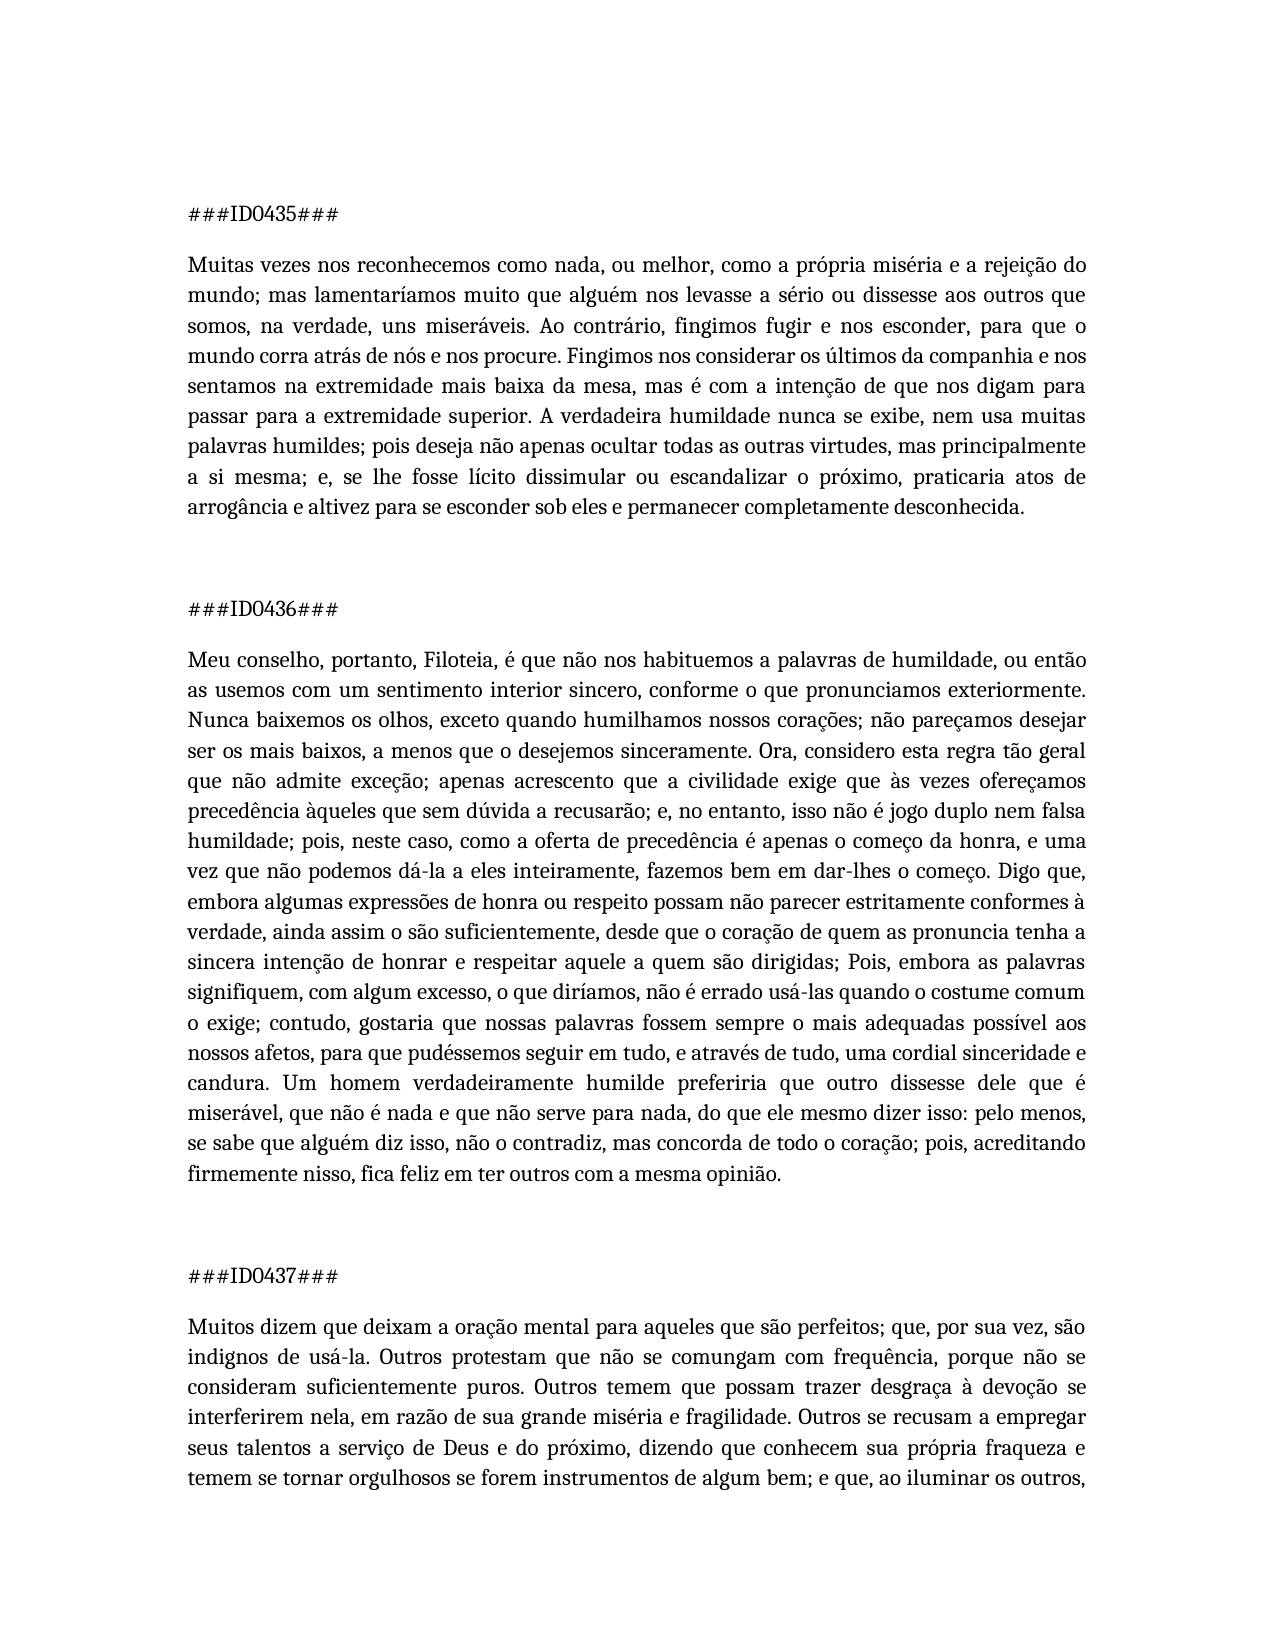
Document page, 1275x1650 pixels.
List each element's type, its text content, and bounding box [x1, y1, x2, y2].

text Meu conselho, portanto, Filoteia, é que não nos habituemos a palavras de humildade, ou então as usemos com um sentimento interior sincero, conforme o que pronunciamos exteriormente. Nunca baixemos os olhos, exceto quando humilhamos nossos corações; não pareçamos desejar ser os mais baixos, a menos que o desejemos sinceramente. Ora, considero esta regra tão geral que não admite exceção; apenas acrescento que a civilidade exige que às vezes ofereçamos precedência àqueles que sem dúvida a recusarão; e, no entanto, isso não é jogo duplo nem falsa humildade; pois, neste caso, como a oferta de precedência é apenas o começo da honra, e uma vez que não podemos dá-la a eles inteiramente, fazemos bem em dar-lhes o começo. Digo que, embora algumas expressões de honra ou respeito possam não parecer estritamente conformes à verdade, ainda assim o são suficientemente, desde que o coração de quem as pronuncia tenha a sincera intenção de honrar e respeitar aquele a quem são dirigidas; Pois, embora as palavras signifiquem, com algum excesso, o que diríamos, não é errado usá-las quando o costume comum o exige; contudo, gostaria que nossas palavras fossem sempre o mais adequadas possível aos nossos afetos, para que pudéssemos seguir em tudo, e através de tudo, uma cordial sinceridade e candura. Um homem verdadeiramente humilde preferiria que outro dissesse dele que é miserável, que não é nada e que não serve para nada, do que ele mesmo dizer isso: pelo menos, se sabe que alguém diz isso, não o contradiz, mas concorda de todo o coração; pois, acreditando firmemente nisso, fica feliz em ter outros com a mesma opinião. [187, 647, 1087, 1187]
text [187, 1313, 1087, 1491]
text ###ID0435### [187, 201, 1087, 227]
text ###ID0436### [187, 596, 1087, 622]
text ###ID0437### [187, 1262, 1087, 1289]
text Muitas vezes nos reconhecemos como nada, ou melhor, como a própria miséria e a rejeição do mundo; mas lamentaríamos muito que alguém nos levasse a sério ou dissesse aos outros que somos, na verdade, uns miseráveis. Ao contrário, fingimos fugir e nos esconder, para que o mundo corra atrás de nós e nos procure. Fingimos nos considerar os últimos da companhia e nos sentamos na extremidade mais baixa da mesa, mas é com a intenção de que nos digam para passar para a extremidade superior. A verdadeira humildade nunca se exibe, nem usa muitas palavras humildes; pois deseja não apenas ocultar todas as outras virtudes, mas principalmente a si mesma; e, se lhe fosse lícito dissimular ou escandalizar o próximo, praticaria atos de arrogância e altivez para se esconder sob eles e permanecer completamente desconhecida. [187, 252, 1087, 520]
